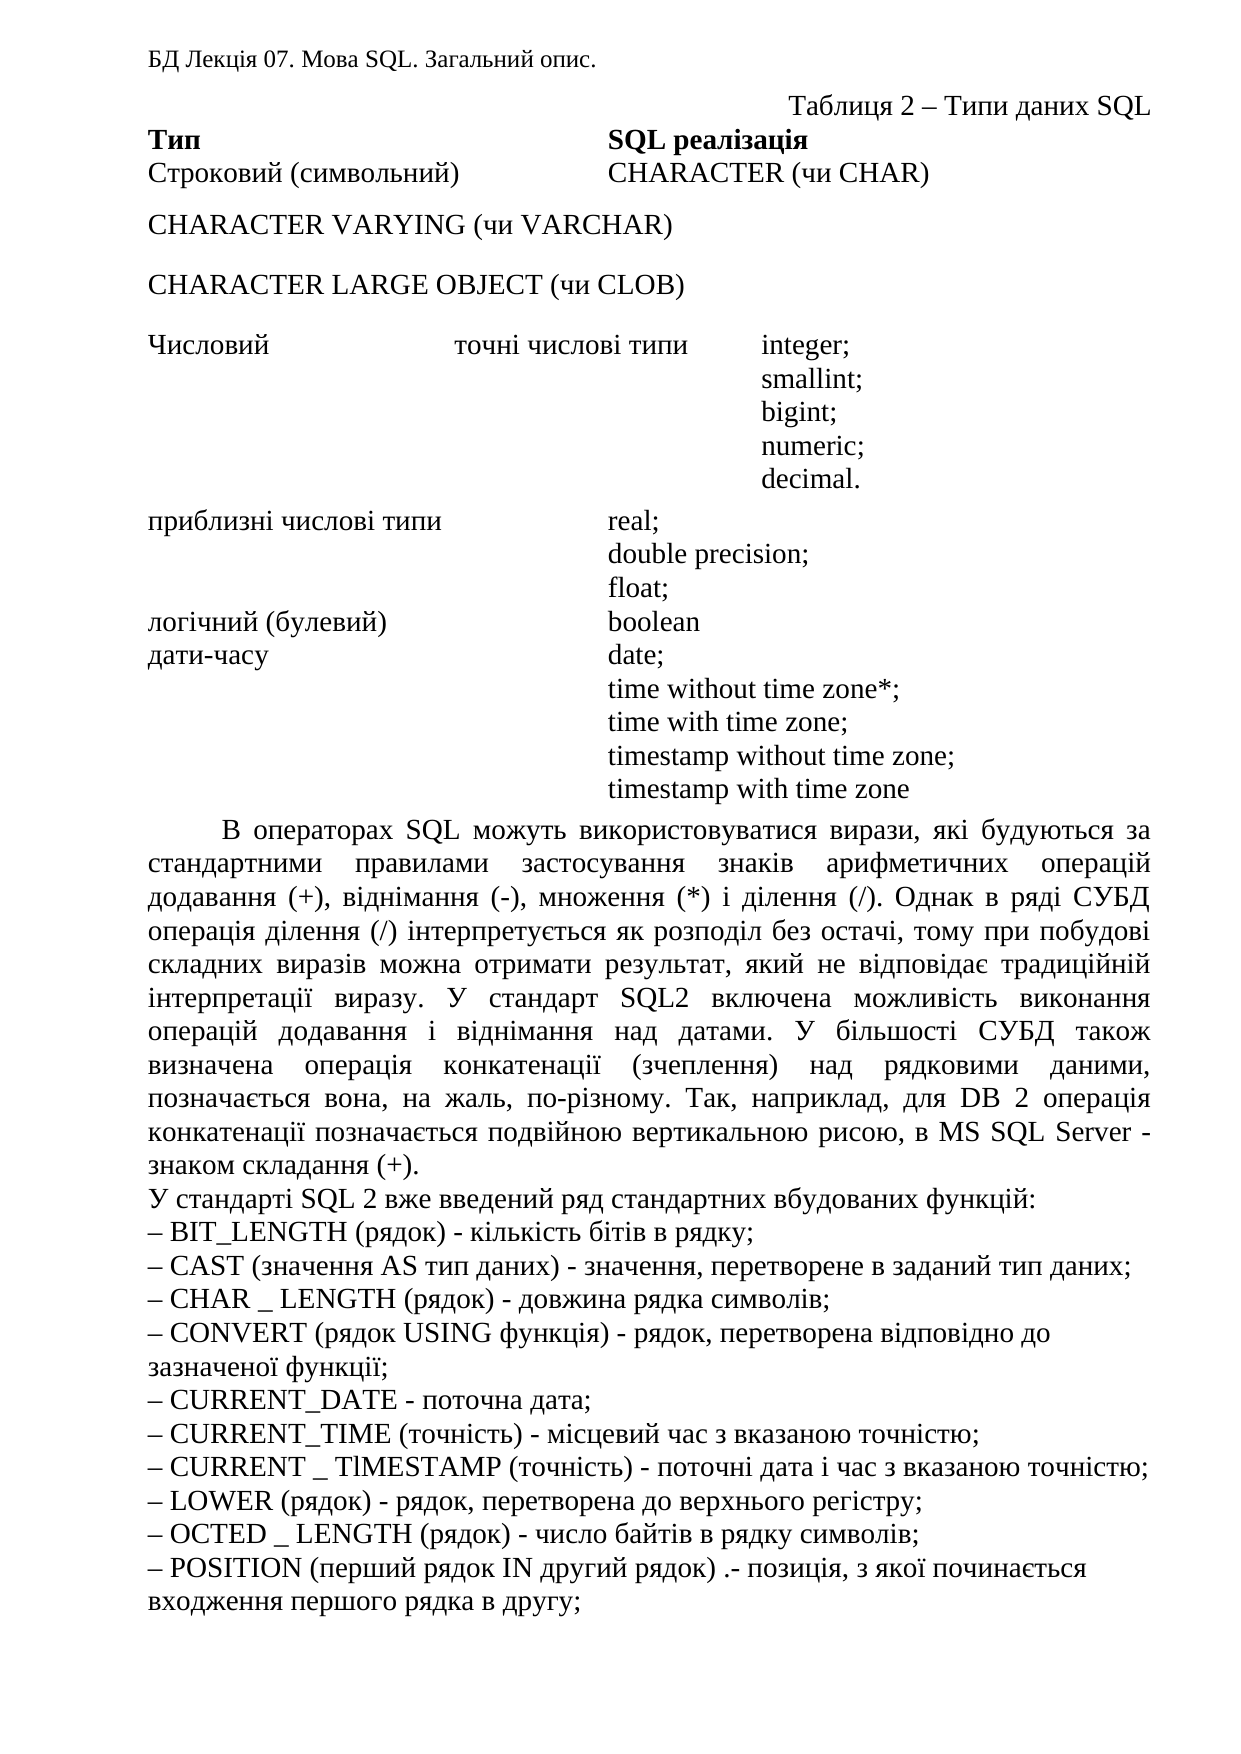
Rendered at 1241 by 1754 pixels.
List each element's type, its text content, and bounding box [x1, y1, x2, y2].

text – POSITION (перший рядок IN другий рядок) .- позиція, з якої починається входження першого рядка в другу; [148, 1550, 1152, 1617]
text Таблиця 2 – Типи даних SQL [148, 88, 1152, 122]
table_cell Числовий [136, 328, 443, 503]
text – CURRENT_TIME (точність) - місцевий час з вказаною точністю; [148, 1416, 1152, 1449]
table_cell real; double precision; float; [596, 503, 1152, 604]
text – LOWER (рядок) - рядок, перетворена до верхнього регістру; [148, 1483, 1152, 1516]
text – OCTED _ LENGTH (рядок) - число байтів в рядку символів; [148, 1516, 1152, 1550]
table_cell date; time without time zone*; time with time zone; timestamp without time zone; timestamp with time zone [596, 637, 1152, 812]
text В операторах SQL можуть використовуватися вирази, які будуються за стандартними правилами застосування знаків арифметичних операцій додавання (+), віднімання (-), множення (*) і ділення (/). Однак в ряді СУБД операція ділення (/) інтерпретується як розподіл без остачі, тому при побудові складних виразів можна отримати результат, який не відповідає традиційній інтерпретації виразу. У стандарт SQL2 включена можливість виконання операцій додавання і віднімання над датами. У більшості СУБД також визначена операція конкатенації (зчеплення) над рядковими даними, позначається вона, на жаль, по-різному. Так, наприклад, для DB 2 операція конкатенації позначається подвійною вертикальною рисою, в MS SQL Server - знаком складання (+). [148, 812, 1152, 1181]
table_cell дати-часу [136, 637, 596, 812]
table_cell CHARACTER LARGE OBJECT (чи CLOB) [136, 268, 1152, 327]
table_cell точні числові типи [443, 328, 750, 503]
table_cell boolean [596, 604, 1152, 637]
table_header Тип [136, 122, 596, 156]
table_cell логічний (булевий) [136, 604, 596, 637]
table_cell CHARACTER VARYING (чи VARCHAR) [136, 207, 1152, 267]
text – CURRENT _ TlMESTAMP (точність) - поточні дата і час з вказаною точністю; [148, 1449, 1152, 1483]
table_cell приблизні числові типи [136, 503, 596, 604]
table_header SQL реалізація [596, 122, 1152, 156]
table_cell integer; smallint; bigint; numeric; decimal. [750, 328, 1152, 503]
text – CONVERT (рядок USING функція) - рядок, перетворена відповідно до зазначеної функції; [148, 1315, 1152, 1382]
table_cell Строковий (символьний) [136, 156, 596, 207]
table_cell CHARACTER (чи CHAR) [596, 156, 1152, 207]
text – CURRENT_DATE - поточна дата; [148, 1382, 1152, 1416]
text У стандарті SQL 2 вже введений ряд стандартних вбудованих функцій: [148, 1181, 1152, 1214]
text – CHAR _ LENGTH (рядок) - довжина рядка символів; [148, 1282, 1152, 1315]
text – САSТ (значення AS тип даних) - значення, перетворене в заданий тип даних; [148, 1248, 1152, 1282]
text – BIT_LENGTH (рядок) - кількість бітів в рядку; [148, 1214, 1152, 1248]
